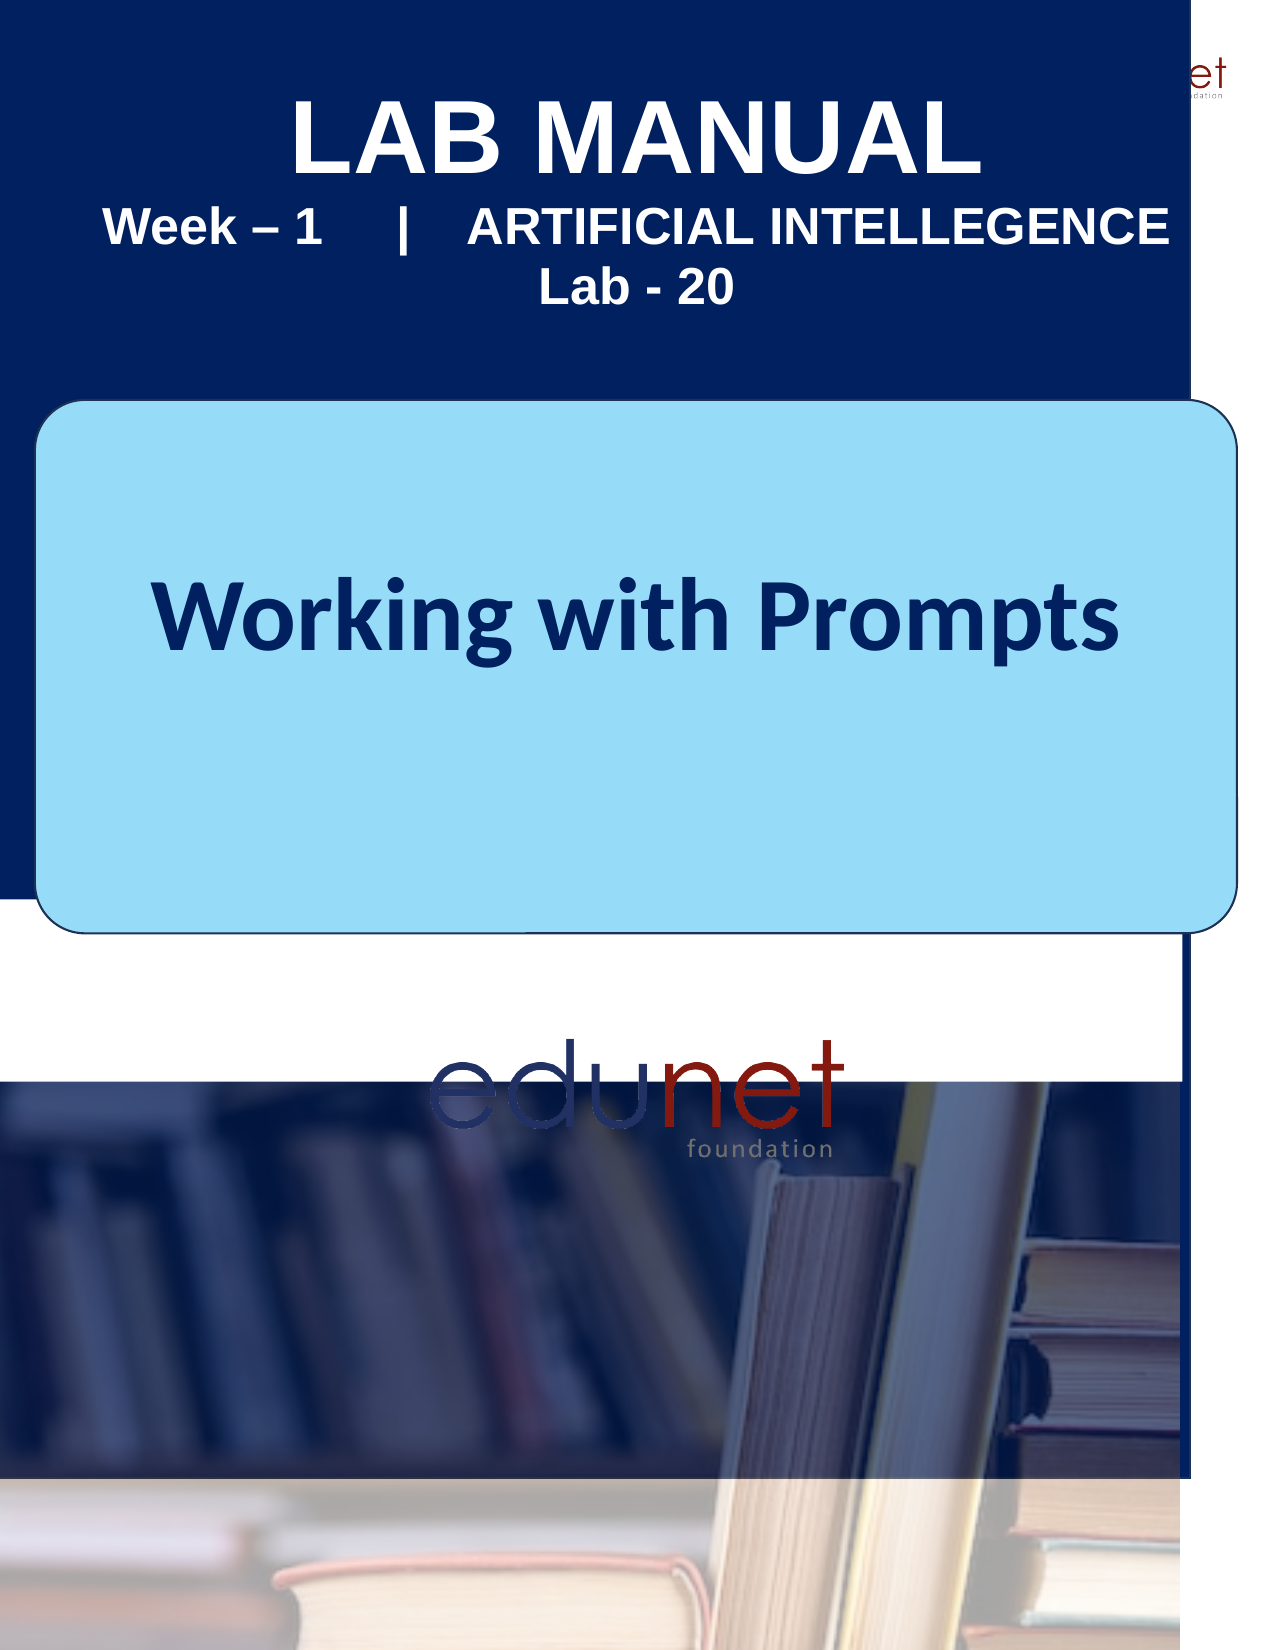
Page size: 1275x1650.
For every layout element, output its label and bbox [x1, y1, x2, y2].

picture [421, 1028, 853, 1164]
picture [1191, 51, 1228, 102]
